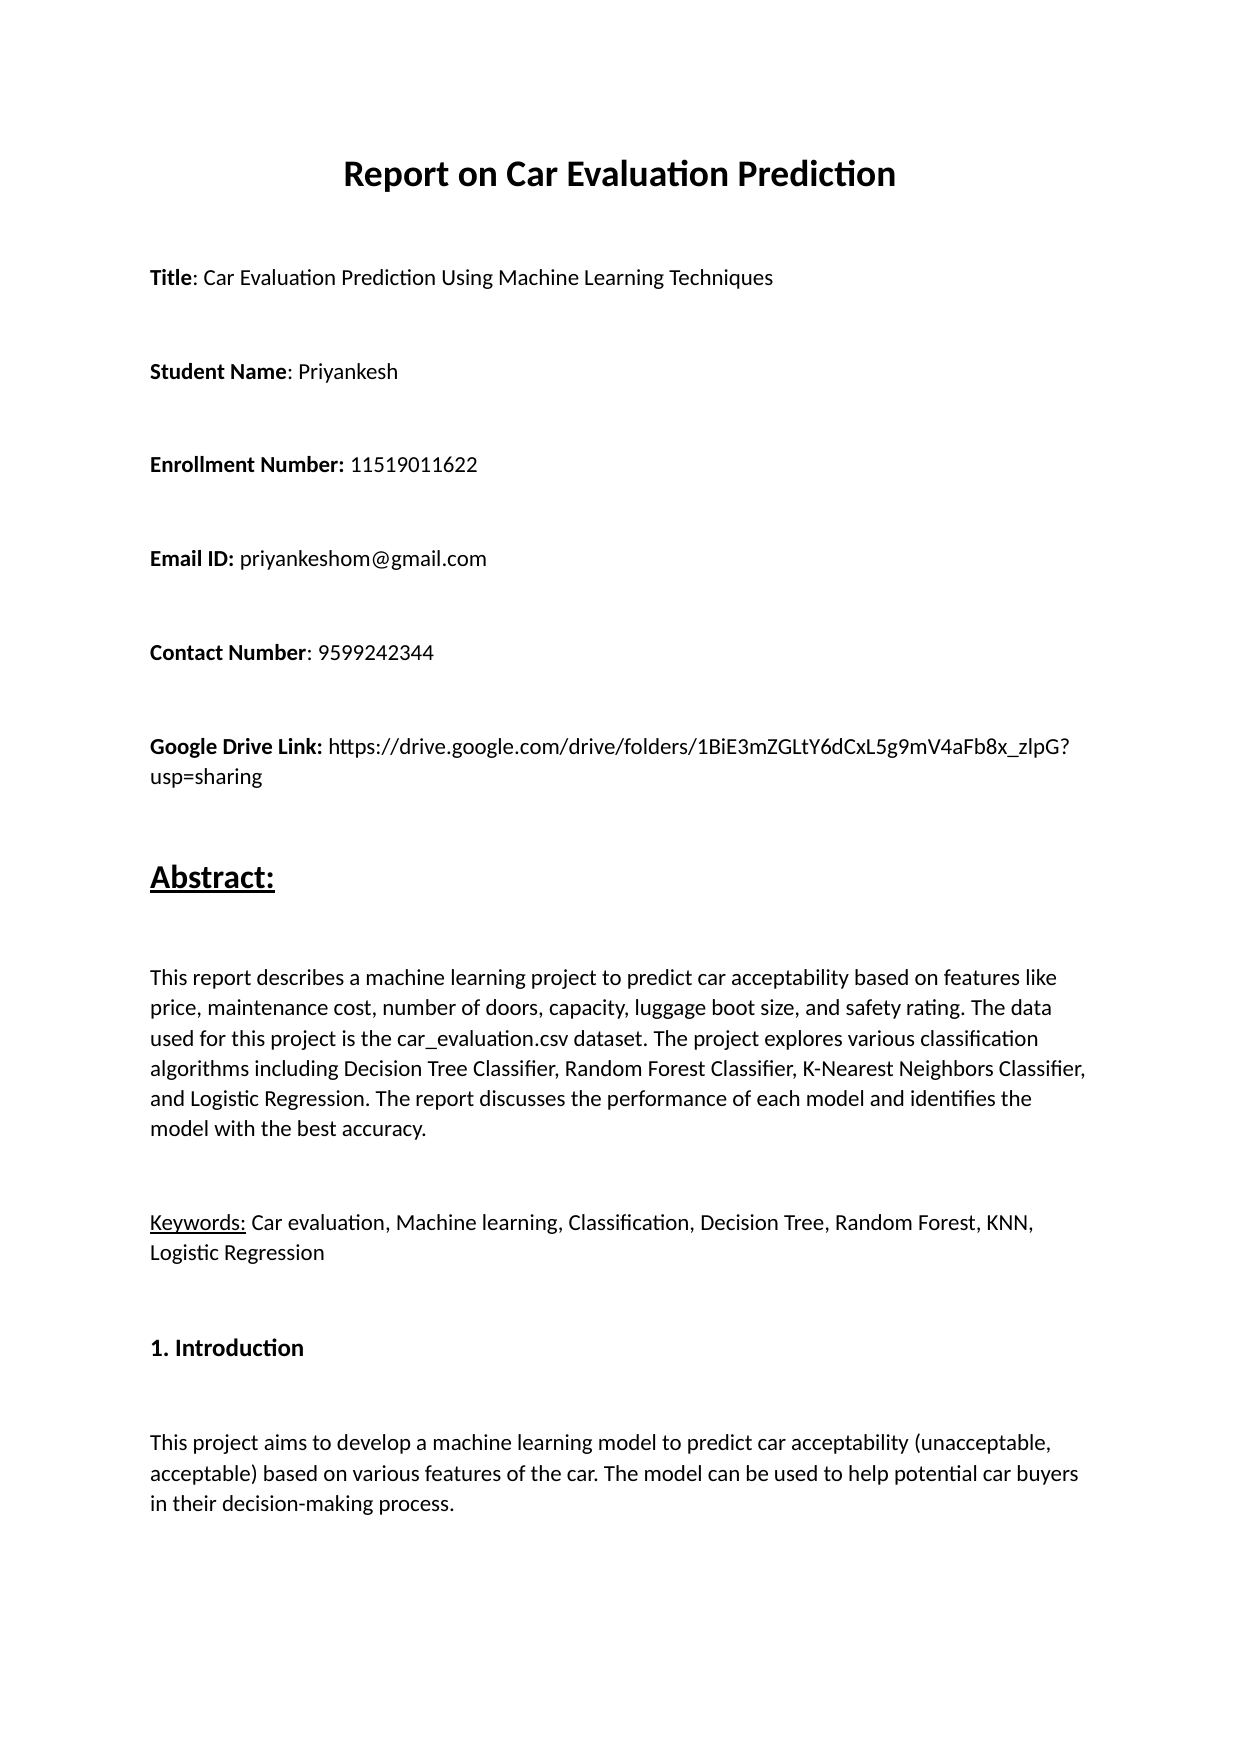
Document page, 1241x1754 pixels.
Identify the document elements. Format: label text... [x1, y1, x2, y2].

text Abstract: [150, 856, 1090, 896]
text This project aims to develop a machine learning model to predict car acceptability (unacceptable, acceptable) based on various features of the car. The model can be used to help potential car buyers in their decision-making process. [150, 1428, 1090, 1517]
text Google Drive Link: https://drive.google.com/drive/folders/1BiE3mZGLtY6dCxL5g9mV4aFb8x_zlpG?usp=sharing [150, 732, 1090, 790]
text This report describes a machine learning project to predict car acceptability based on features like price, maintenance cost, number of doors, capacity, luggage boot size, and safety rating. The data used for this project is the car_evaluation.csv dataset. The project explores various classification algorithms including Decision Tree Classifier, Random Forest Classifier, K-Nearest Neighbors Classifier, and Logistic Regression. The report discusses the performance of each model and identifies the model with the best accuracy. [150, 963, 1090, 1142]
text Enrollment Number: 11519011622 [150, 451, 1090, 478]
text Student Name: Priyankesh [150, 357, 1090, 385]
text Title: Car Evaluation Prediction Using Machine Learning Techniques [150, 263, 1090, 291]
text Keywords: Car evaluation, Machine learning, Classification, Decision Tree, Random Forest, KNN, Logistic Regression [150, 1208, 1090, 1266]
text 1. Introduction [150, 1332, 1090, 1362]
text Contact Number: 9599242344 [150, 638, 1090, 666]
text Email ID: priyankeshom@gmail.com [150, 544, 1090, 572]
text Report on Car Evaluation Prediction [150, 150, 1090, 196]
